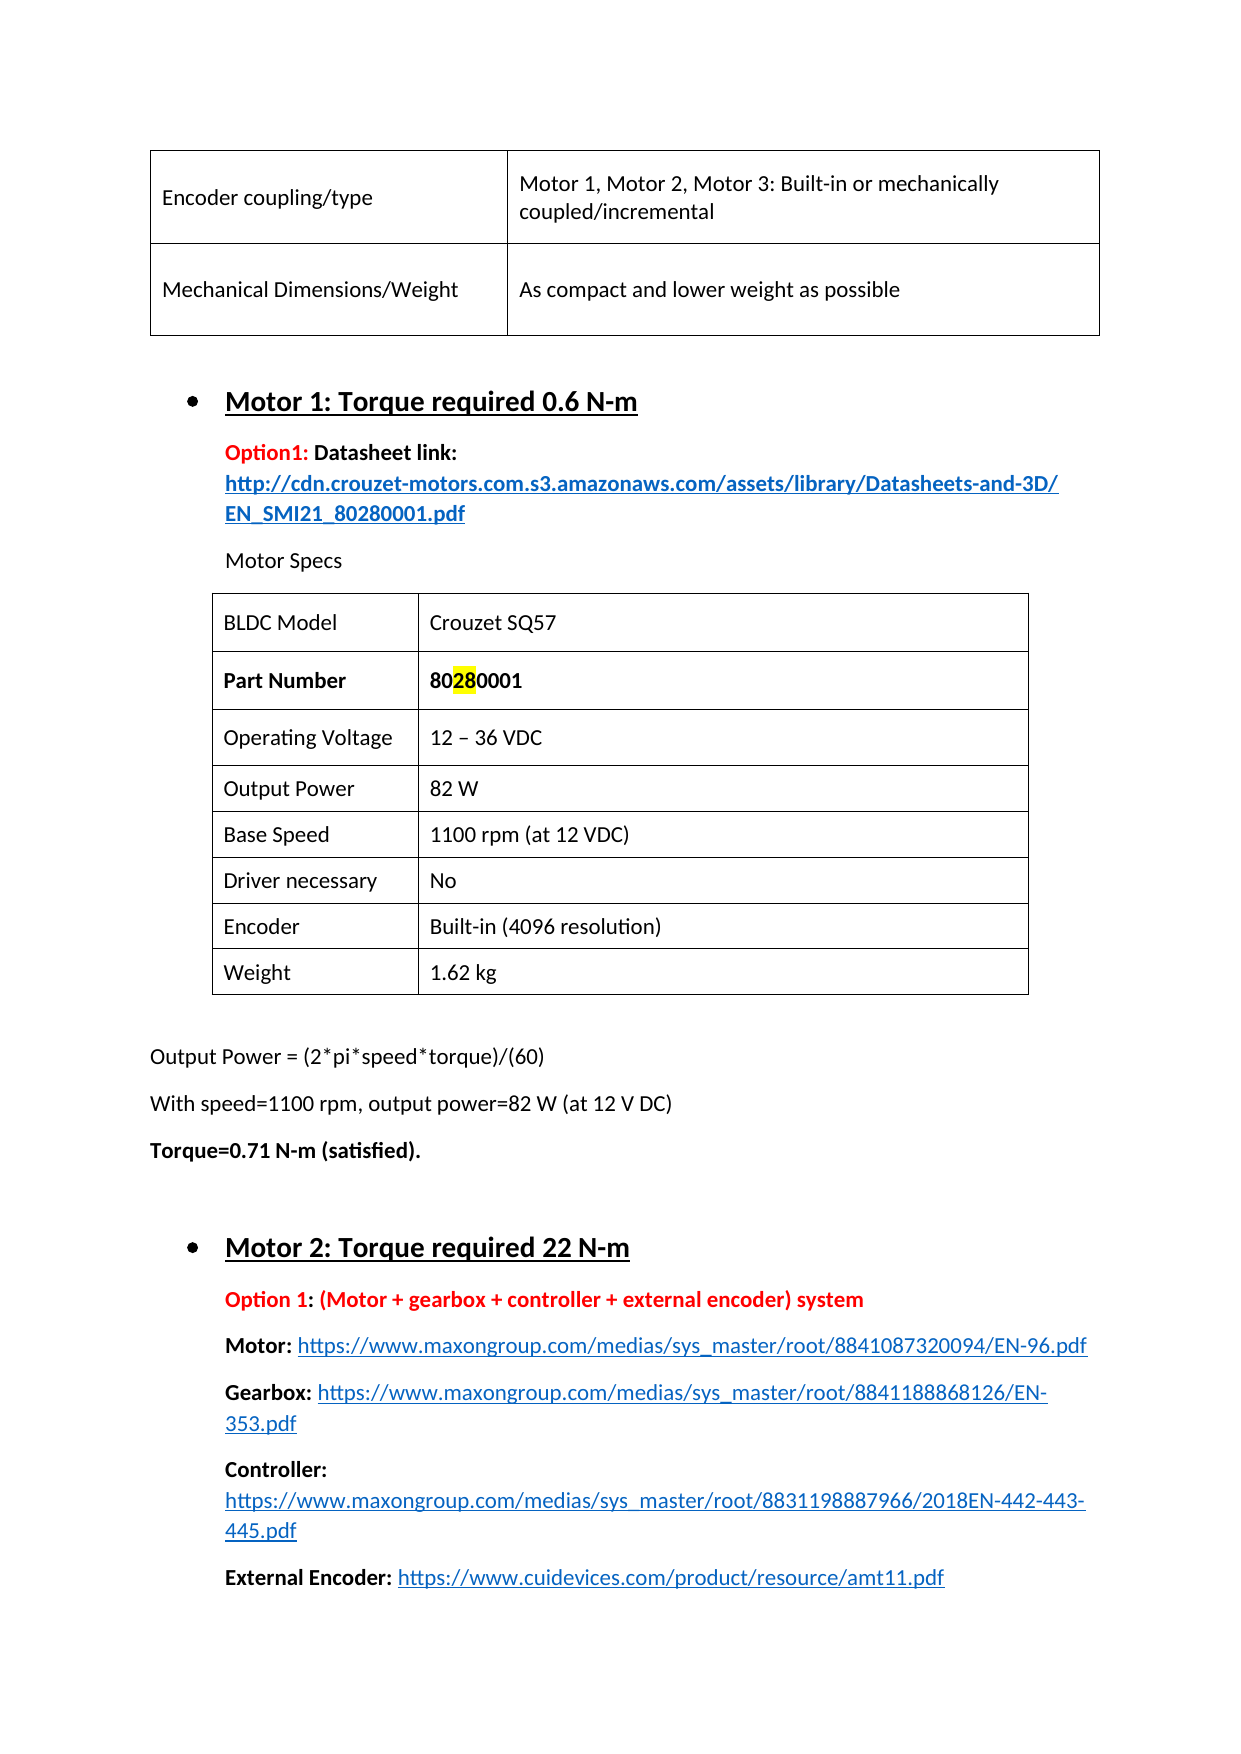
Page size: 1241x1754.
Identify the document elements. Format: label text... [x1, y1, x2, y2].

table_cell 1100 rpm (at 12 VDC) [419, 812, 1028, 857]
list Motor 2: Torque required 22 N-m [187, 1229, 1090, 1265]
table_cell 80280001 [419, 652, 1028, 709]
table_cell Built-in (4096 resolution) [419, 904, 1028, 948]
table_cell Motor 1, Motor 2, Motor 3: Built-in or mechanically coupled/incremental [508, 151, 1099, 243]
text External Encoder: https://www.cuidevices.com/product/resource/amt11.pdf [225, 1563, 1090, 1591]
table_cell No [419, 858, 1028, 902]
table_cell As compact and lower weight as possible [508, 244, 1099, 335]
text With speed=1100 rpm, output power=82 W (at 12 V DC) [150, 1089, 1090, 1117]
text Motor Specs [150, 546, 1090, 574]
table_cell 82 W [419, 766, 1028, 811]
table_cell Part Number [213, 652, 418, 709]
text Option 1: (Motor + gearbox + controller + external encoder) system [225, 1285, 1090, 1313]
text Controller: https://www.maxongroup.com/medias/sys_master/root/8831198887966/2018EN-442-443-445.pdf [225, 1456, 1090, 1544]
text Option1: Datasheet link: http://cdn.crouzet-motors.com.s3.amazonaws.com/assets/library/Datasheets-and-3D/EN_SMI21_80280001.pdf [225, 438, 1090, 527]
table_cell Operating Voltage [213, 710, 418, 765]
table_header Crouzet SQ57 [419, 594, 1028, 651]
text Output Power = (2*pi*speed*torque)/(60) [150, 1042, 1090, 1070]
table_header BLDC Model [213, 594, 418, 651]
text Motor: https://www.maxongroup.com/medias/sys_master/root/8841087320094/EN-96.pdf [225, 1332, 1090, 1359]
table_cell Encoder [213, 904, 418, 948]
table_cell Weight [213, 949, 418, 994]
table_cell Encoder coupling/type [151, 151, 507, 243]
table_cell 1.62 kg [419, 949, 1028, 994]
table_cell Output Power [213, 766, 418, 811]
text Gearbox: https://www.maxongroup.com/medias/sys_master/root/8841188868126/EN-353.pdf [225, 1378, 1090, 1437]
text Torque=0.71 N-m (satisfied). [150, 1136, 1090, 1164]
table_cell 12 – 36 VDC [419, 710, 1028, 765]
table_cell Base Speed [213, 812, 418, 857]
table_cell Mechanical Dimensions/Weight [151, 244, 507, 335]
table_cell Driver necessary [213, 858, 418, 902]
list Motor 1: Torque required 0.6 N-m [187, 383, 1090, 419]
